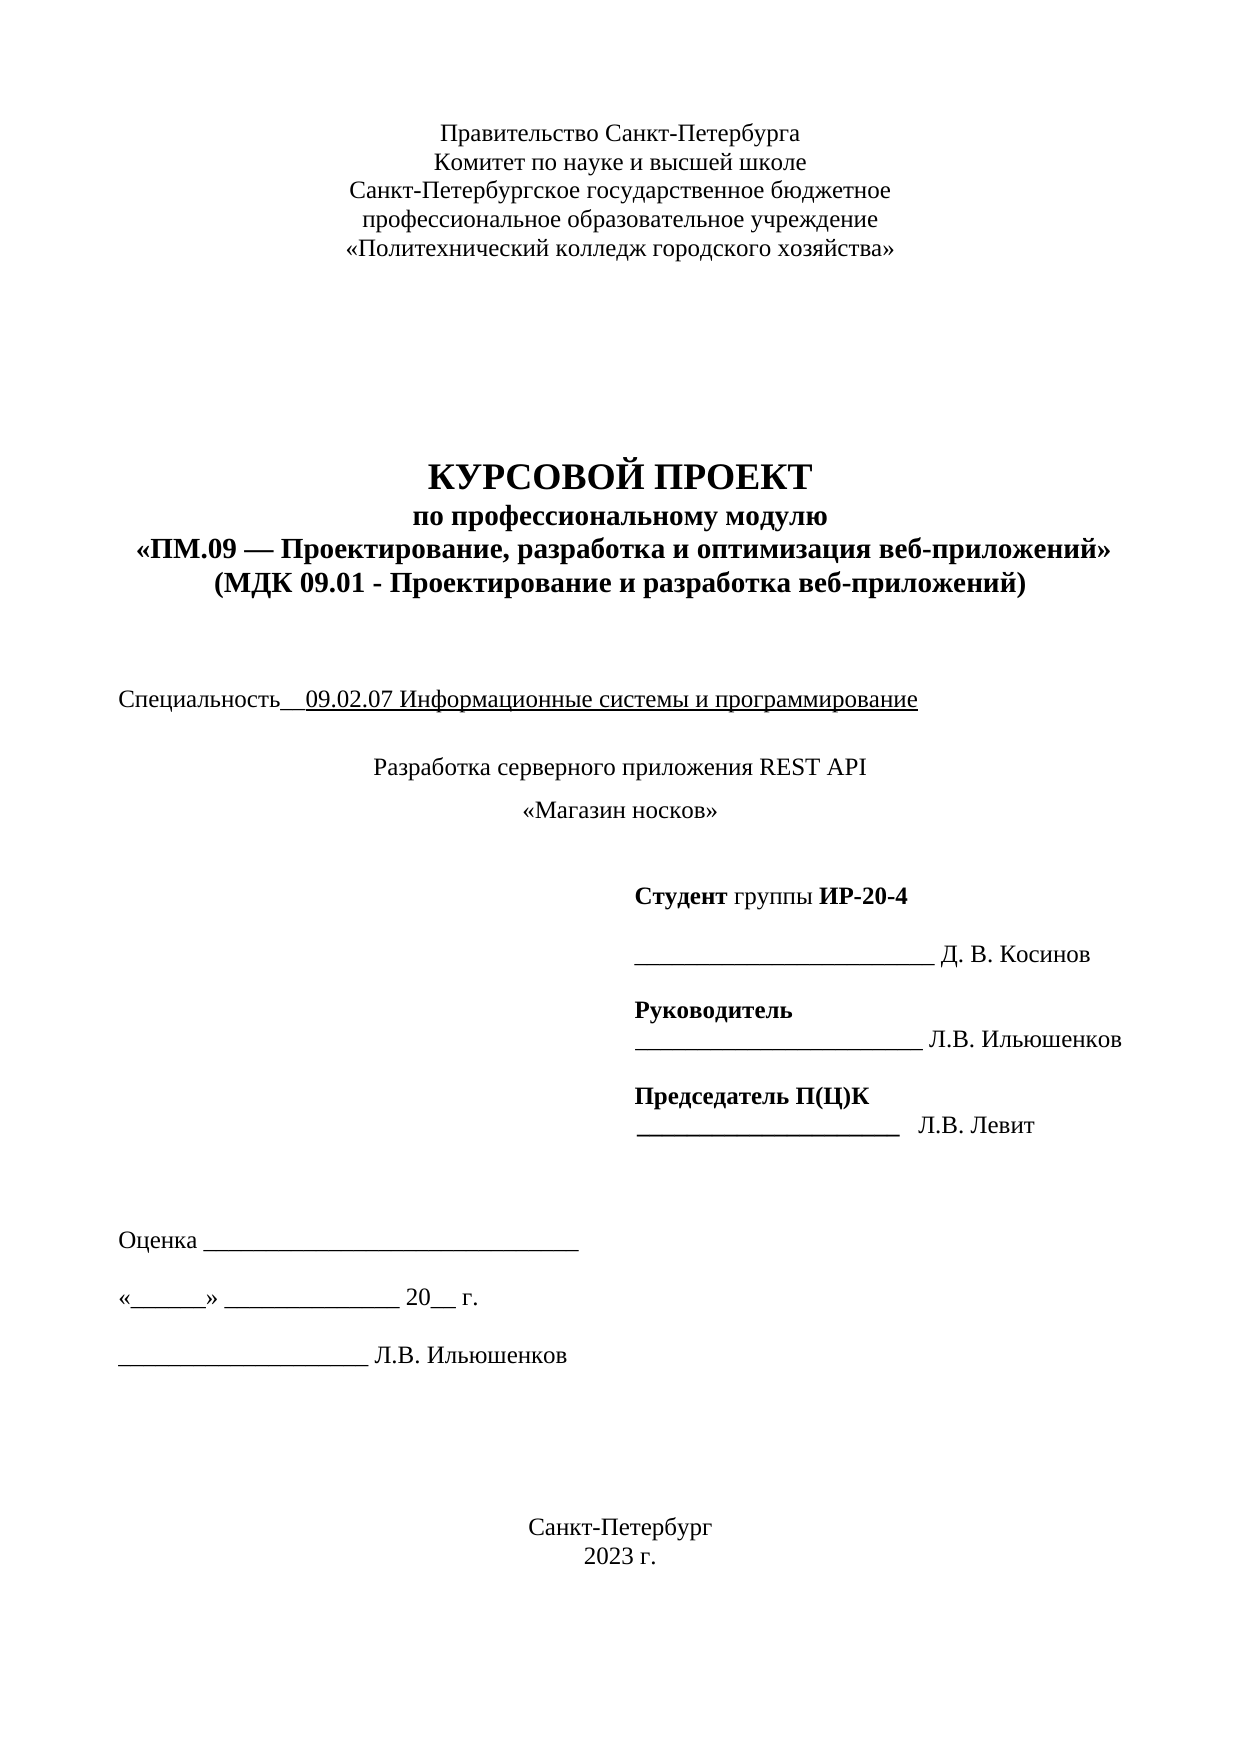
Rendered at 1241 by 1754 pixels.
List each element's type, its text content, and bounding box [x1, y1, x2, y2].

text профессиональное образовательное учреждение [118, 204, 1122, 233]
text Санкт-Петербургское государственное бюджетное [118, 176, 1122, 204]
text Комитет по науке и высшей школе [118, 147, 1122, 176]
text ____________________ Л.В. Ильюшенков [118, 1340, 1122, 1368]
text по профессиональному модулю [118, 498, 1122, 531]
text «ПМ.09 — Проектирование, разработка и оптимизация веб-приложений» [118, 531, 1122, 565]
text Студент группы ИР-20-4 [561, 881, 1122, 910]
text Санкт-Петербург [118, 1512, 1122, 1541]
text Разработка серверного приложения REST API [118, 752, 1122, 781]
text Специальность__09.02.07 Информационные системы и программирование [118, 684, 1122, 713]
text Правительство Санкт-Петербурга [118, 118, 1122, 147]
text (МДК 09.01 - Проектирование и разработка веб-приложений) [118, 565, 1122, 598]
text ________________________ Д. В. Косинов [561, 939, 1122, 967]
text КУРСОВОЙ ПРОЕКТ [118, 454, 1122, 498]
text «______» ______________ 20__ г. [118, 1282, 1122, 1311]
text Руководитель [561, 996, 1122, 1024]
text «Политехнический колледж городского хозяйства» [118, 233, 1122, 262]
text _____________________ Л.В. Левит [118, 1110, 1122, 1138]
text Председатель П(Ц)К [561, 1081, 1122, 1110]
text _______________________ Л.В. Ильюшенков [118, 1024, 1122, 1053]
text Оценка ______________________________ [118, 1225, 1122, 1253]
text «Магазин носков» [118, 795, 1122, 824]
text 2023 г. [118, 1541, 1122, 1570]
